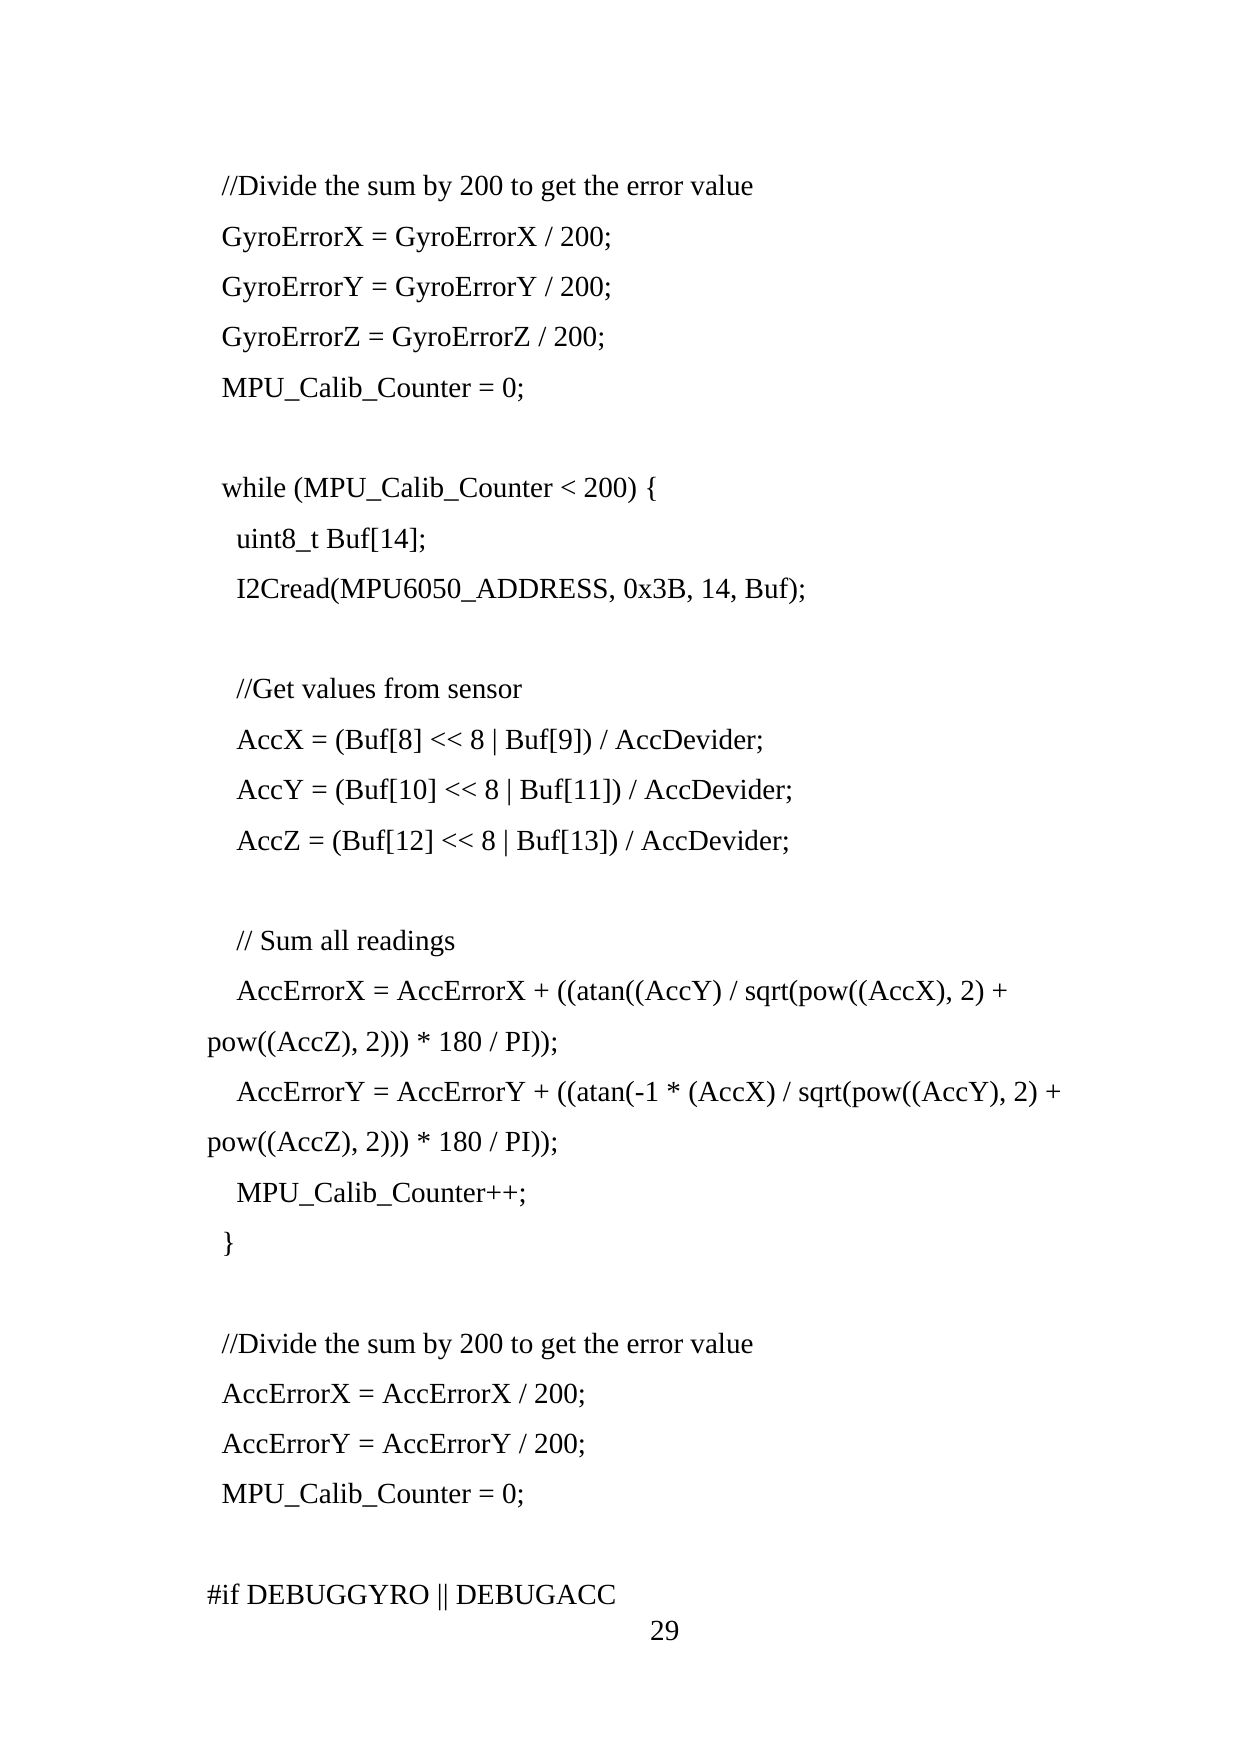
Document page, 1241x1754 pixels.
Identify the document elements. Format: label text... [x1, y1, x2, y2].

text //Get values from sensor [207, 672, 1122, 705]
text while (MPU_Calib_Counter < 200) { [207, 470, 1122, 504]
text I2Cread(MPU6050_ADDRESS, 0x3B, 14, Buf); [207, 571, 1122, 604]
text #if DEBUGGYRO || DEBUGACC [207, 1577, 1122, 1611]
text MPU_Calib_Counter = 0; [207, 370, 1122, 403]
text AccY = (Buf[10] << 8 | Buf[11]) / AccDevider; [207, 772, 1122, 806]
text uint8_t Buf[14]; [207, 521, 1122, 554]
text AccZ = (Buf[12] << 8 | Buf[13]) / AccDevider; [207, 823, 1122, 856]
text AccErrorY = AccErrorY + ((atan(-1 * (AccX) / sqrt(pow((AccY), 2) + pow((AccZ), 2))) * 180 / PI)); [207, 1074, 1122, 1158]
text GyroErrorY = GyroErrorY / 200; [207, 269, 1122, 303]
text //Divide the sum by 200 to get the error value [207, 168, 1122, 202]
text MPU_Calib_Counter++; [207, 1175, 1122, 1208]
text // Sum all readings [207, 923, 1122, 957]
text GyroErrorZ = GyroErrorZ / 200; [207, 319, 1122, 353]
text AccX = (Buf[8] << 8 | Buf[9]) / AccDevider; [207, 722, 1122, 756]
text AccErrorX = AccErrorX / 200; [207, 1376, 1122, 1409]
text } [207, 1225, 1122, 1259]
text GyroErrorX = GyroErrorX / 200; [207, 219, 1122, 252]
text AccErrorX = AccErrorX + ((atan((AccY) / sqrt(pow((AccX), 2) + pow((AccZ), 2))) * 180 / PI)); [207, 973, 1122, 1057]
text //Divide the sum by 200 to get the error value [207, 1326, 1122, 1359]
text AccErrorY = AccErrorY / 200; [207, 1426, 1122, 1460]
text MPU_Calib_Counter = 0; [207, 1477, 1122, 1510]
